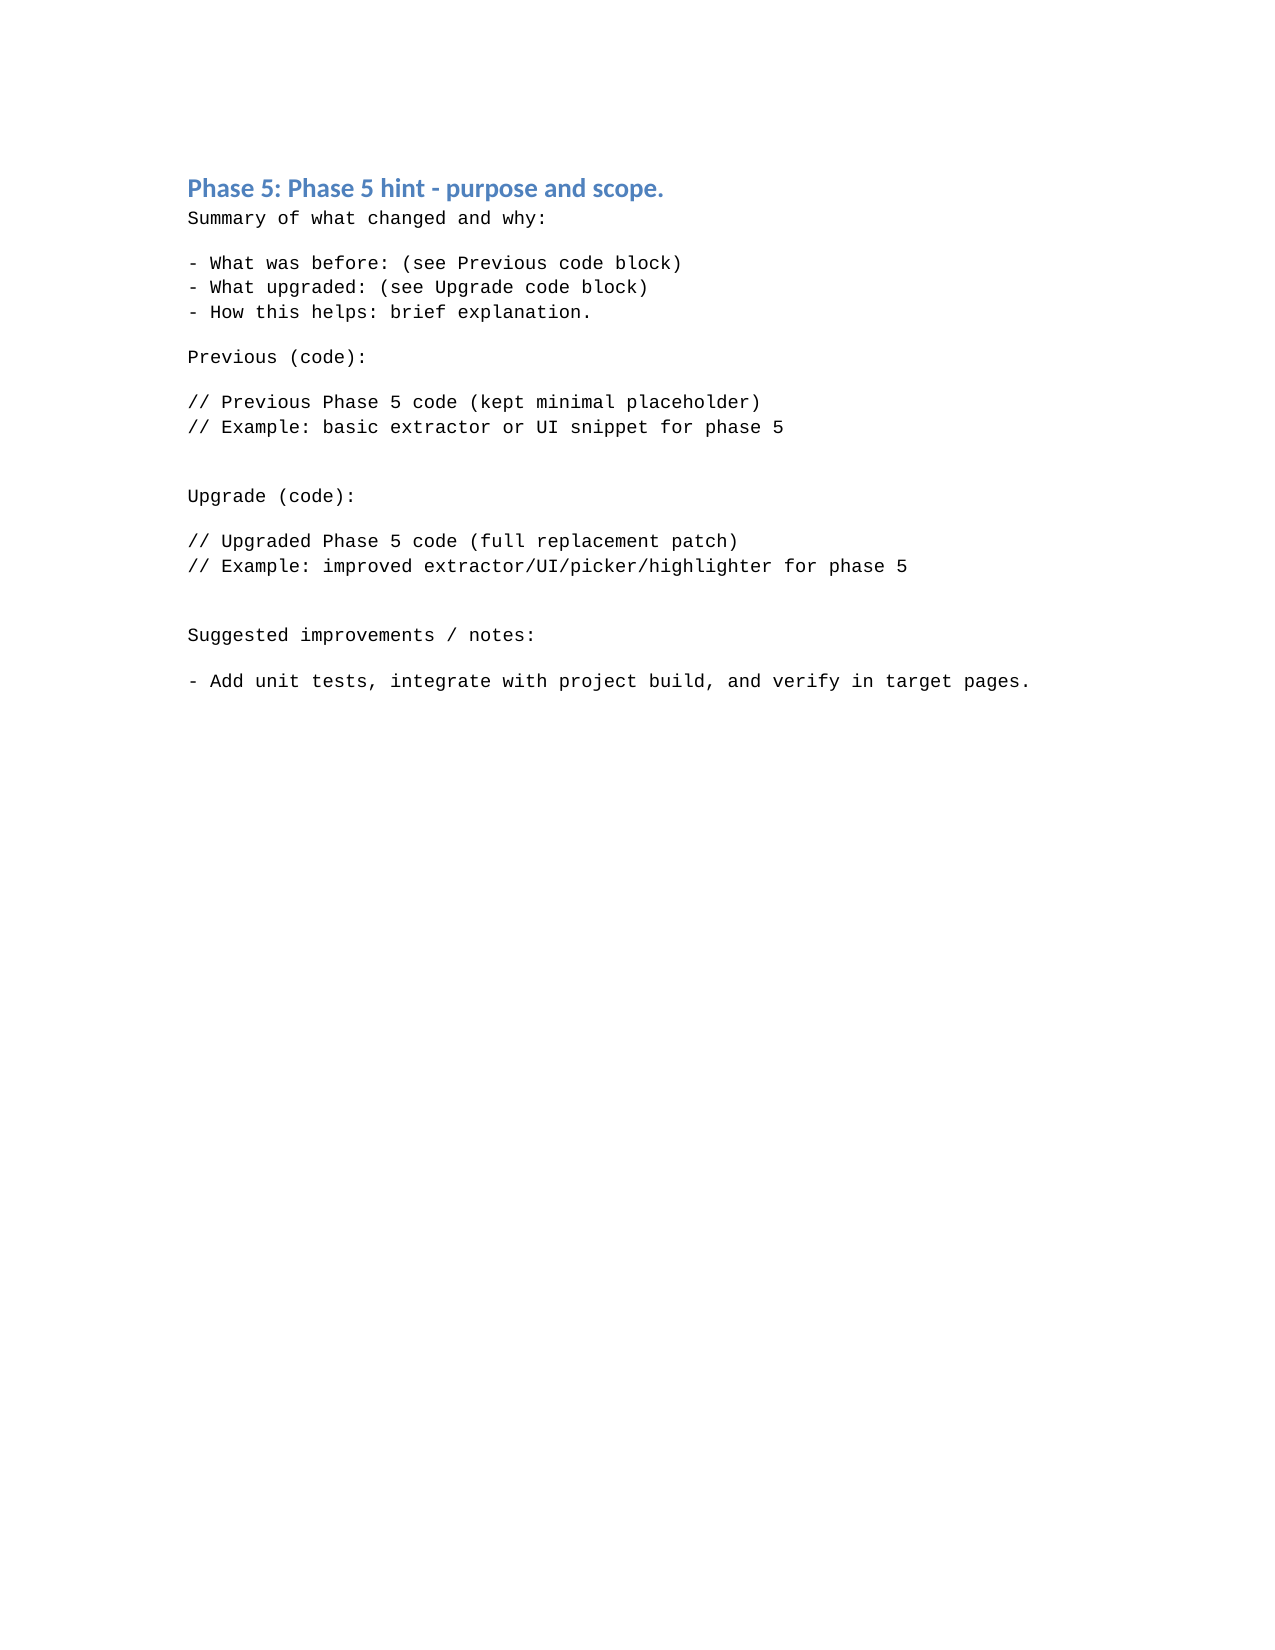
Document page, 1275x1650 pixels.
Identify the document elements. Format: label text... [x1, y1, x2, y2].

text Upgrade (code): [187, 487, 1087, 508]
text - Add unit tests, integrate with project build, and verify in target pages. [187, 671, 1087, 693]
text // Previous Phase 5 code (kept minimal placeholder) // Example: basic extractor or UI snippet for phase 5 [187, 393, 1087, 463]
text - What was before: (see Previous code block) - What upgraded: (see Upgrade code block) - How this helps: brief explanation. [187, 254, 1087, 324]
text Suggested improvements / notes: [187, 626, 1087, 647]
subtitle Phase 5: Phase 5 hint - purpose and scope. [187, 171, 1087, 204]
text Summary of what changed and why: [187, 209, 1087, 230]
text Previous (code): [187, 348, 1087, 369]
text // Upgraded Phase 5 code (full replacement patch) // Example: improved extractor/UI/picker/highlighter for phase 5 [187, 532, 1087, 602]
